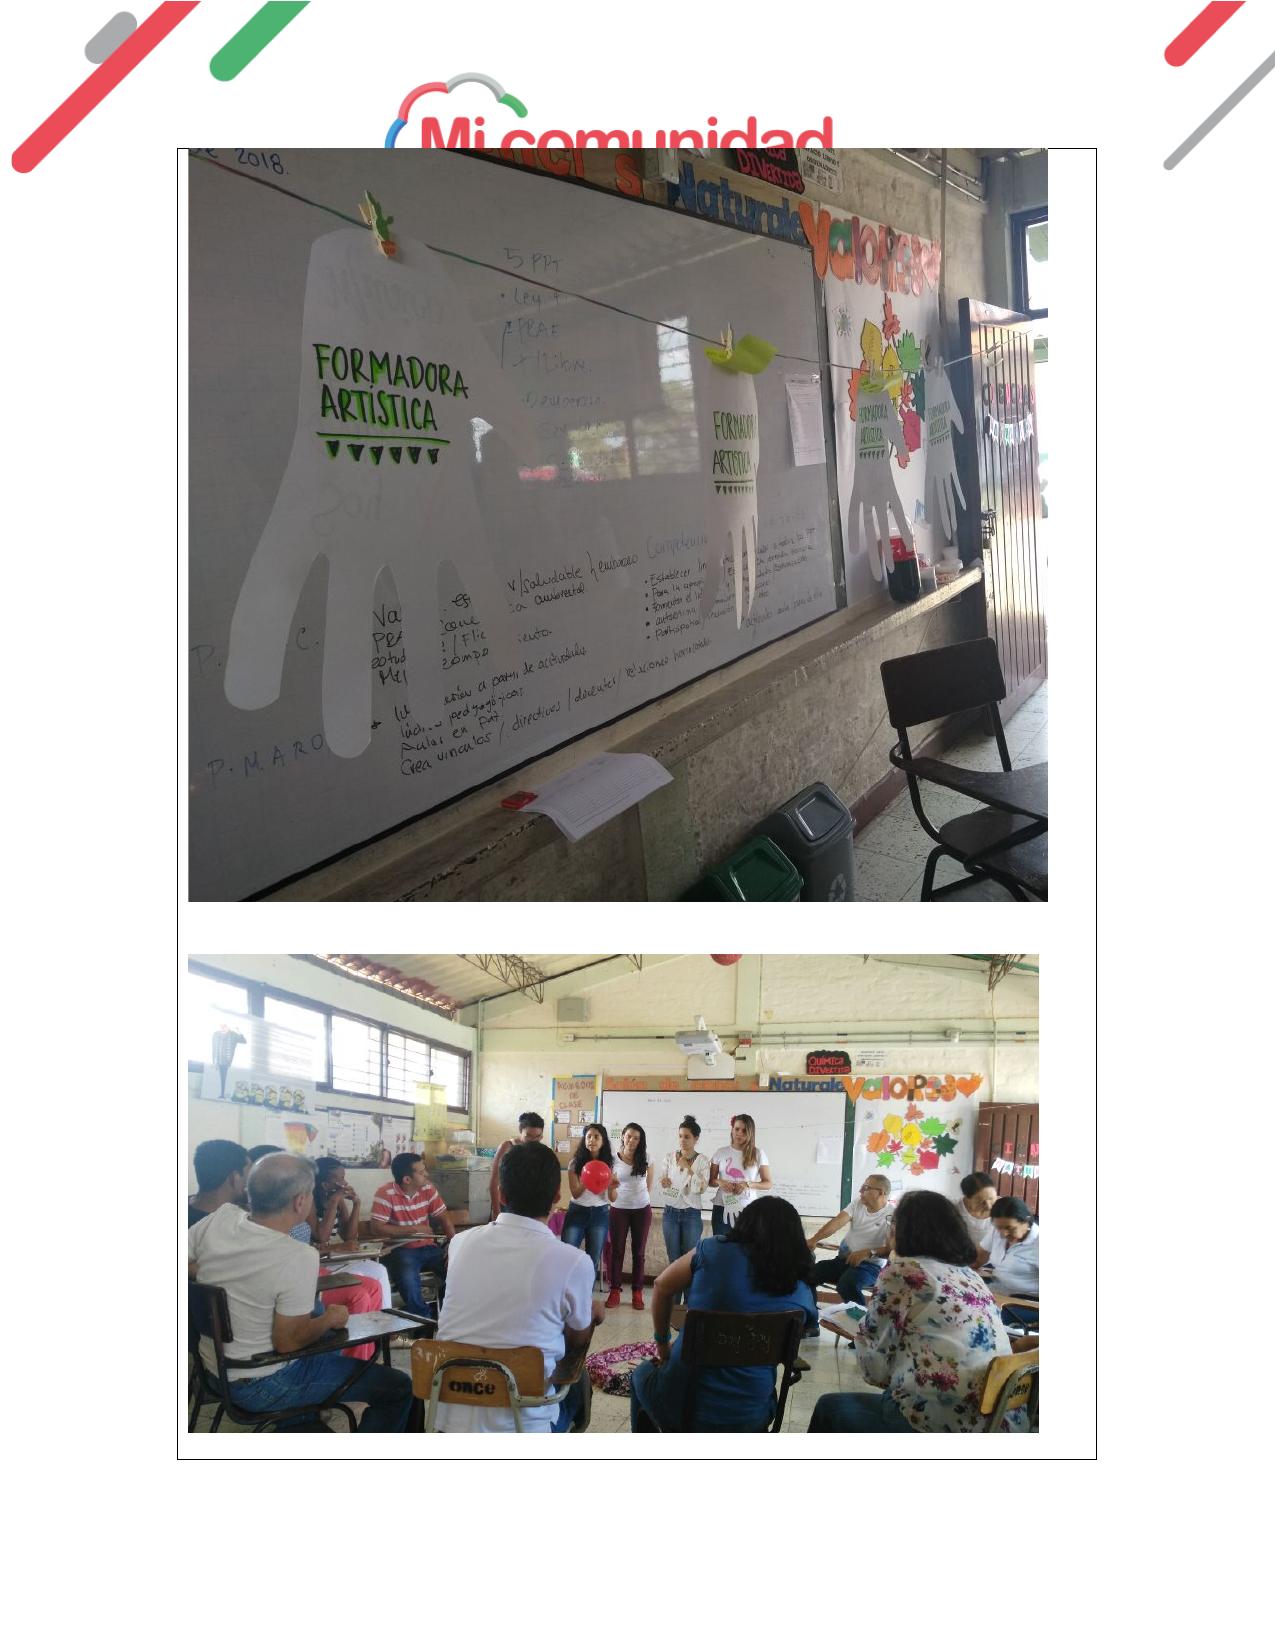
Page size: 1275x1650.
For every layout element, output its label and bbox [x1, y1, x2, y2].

picture [188, 954, 1039, 1433]
picture [11, 1, 1275, 902]
table_cell [178, 149, 1096, 1459]
